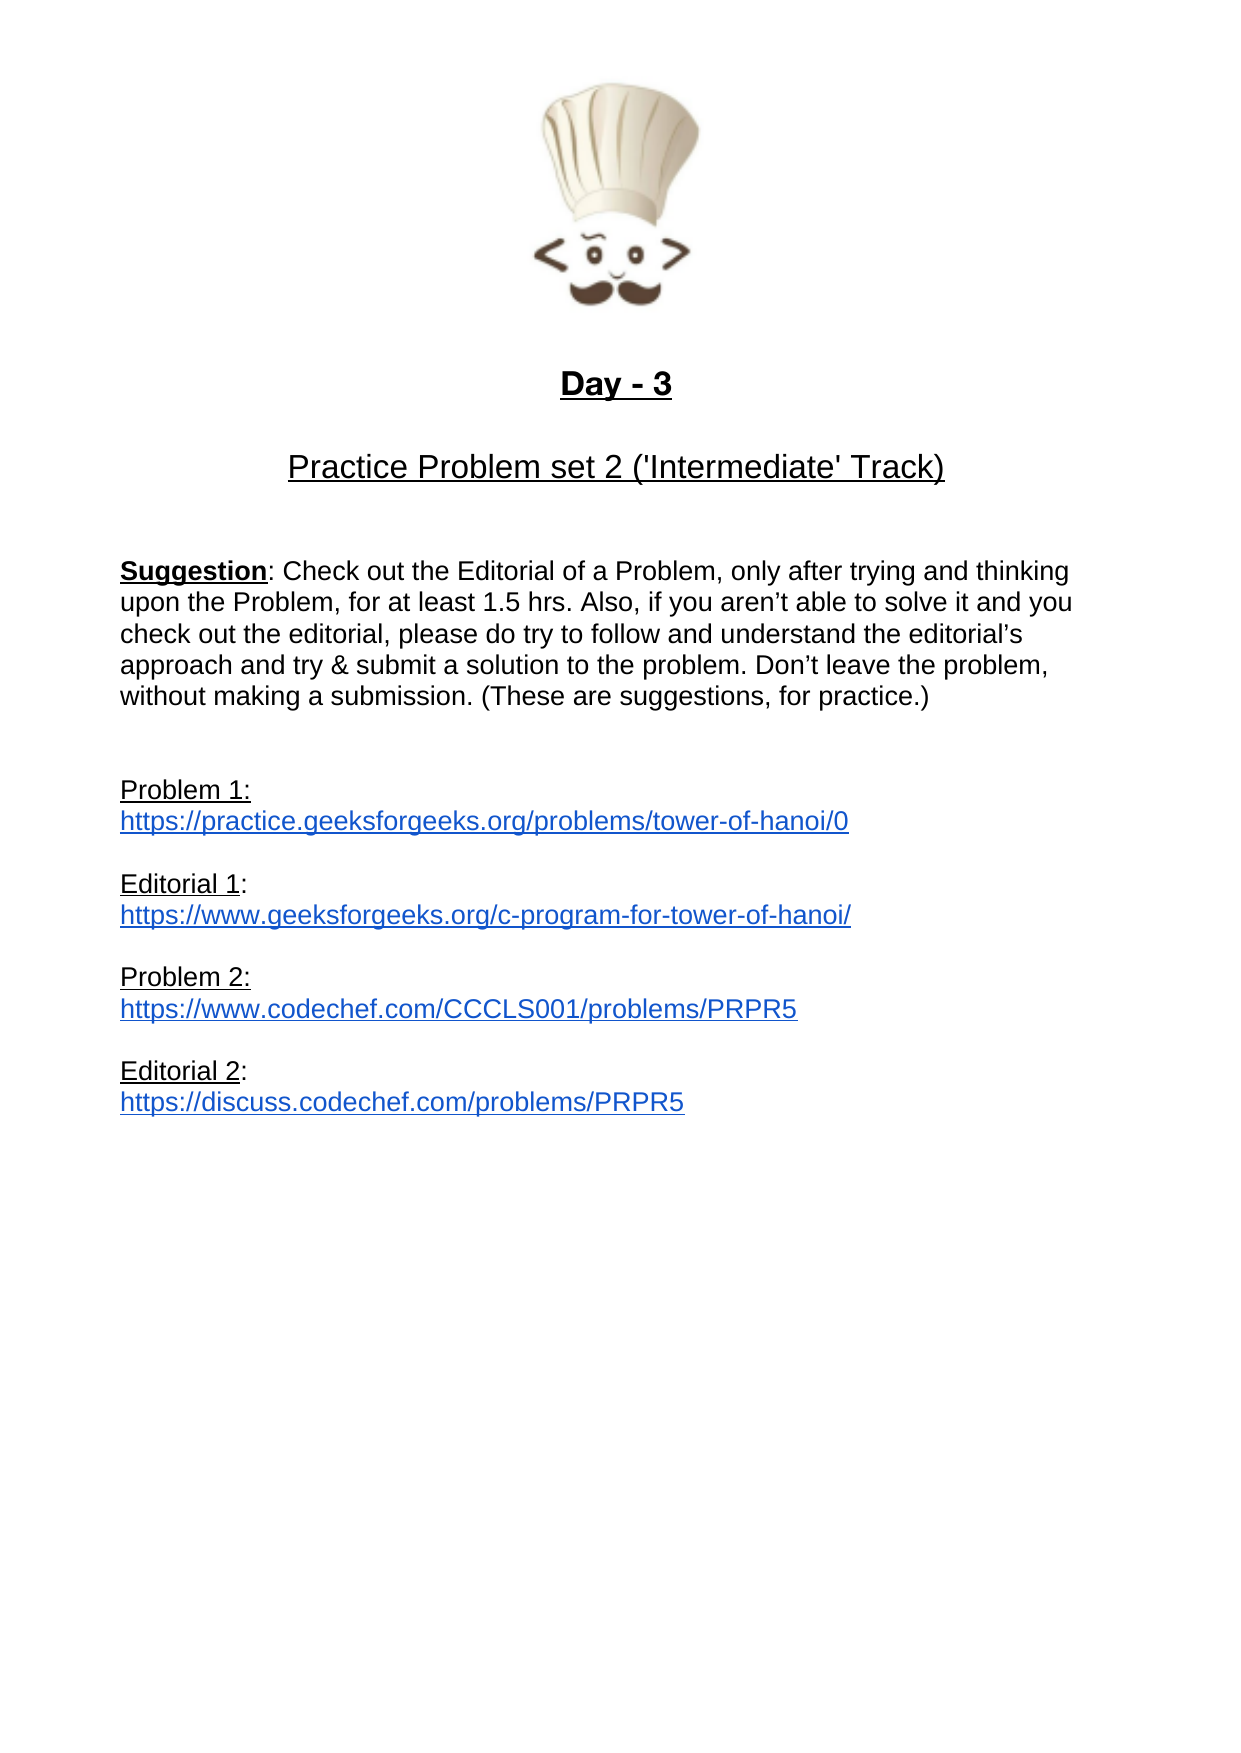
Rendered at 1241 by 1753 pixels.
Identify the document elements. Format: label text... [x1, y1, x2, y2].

text Editorial 1: https://www.geeksforgeeks.org/c-program-for-tower-of-hanoi/ [120, 868, 1008, 930]
text Problem 2: https://www.codechef.com/CCCLS001/problems/PRPR5 [120, 961, 1112, 1024]
text Suggestion: Check out the Editorial of a Problem, only after trying and thinking upon the Problem, for at least 1.5 hrs. Also, if you aren’t able to solve it and you check out the editorial, please do try to follow and understand the editorial’s approach and try & submit a solution to the problem. Don’t leave the problem, without making a submission. (These are suggestions, for practice.) [120, 524, 1113, 711]
text Problem 1: https://practice.geeksforgeeks.org/problems/tower-of-hanoi/0 [120, 774, 1008, 836]
text Day - 3 [120, 72, 1112, 405]
text Editorial 2: https://discuss.codechef.com/problems/PRPR5 [120, 1055, 1112, 1118]
picture [491, 71, 741, 321]
text Practice Problem set 2 ('Intermediate' Track) [120, 447, 1112, 485]
